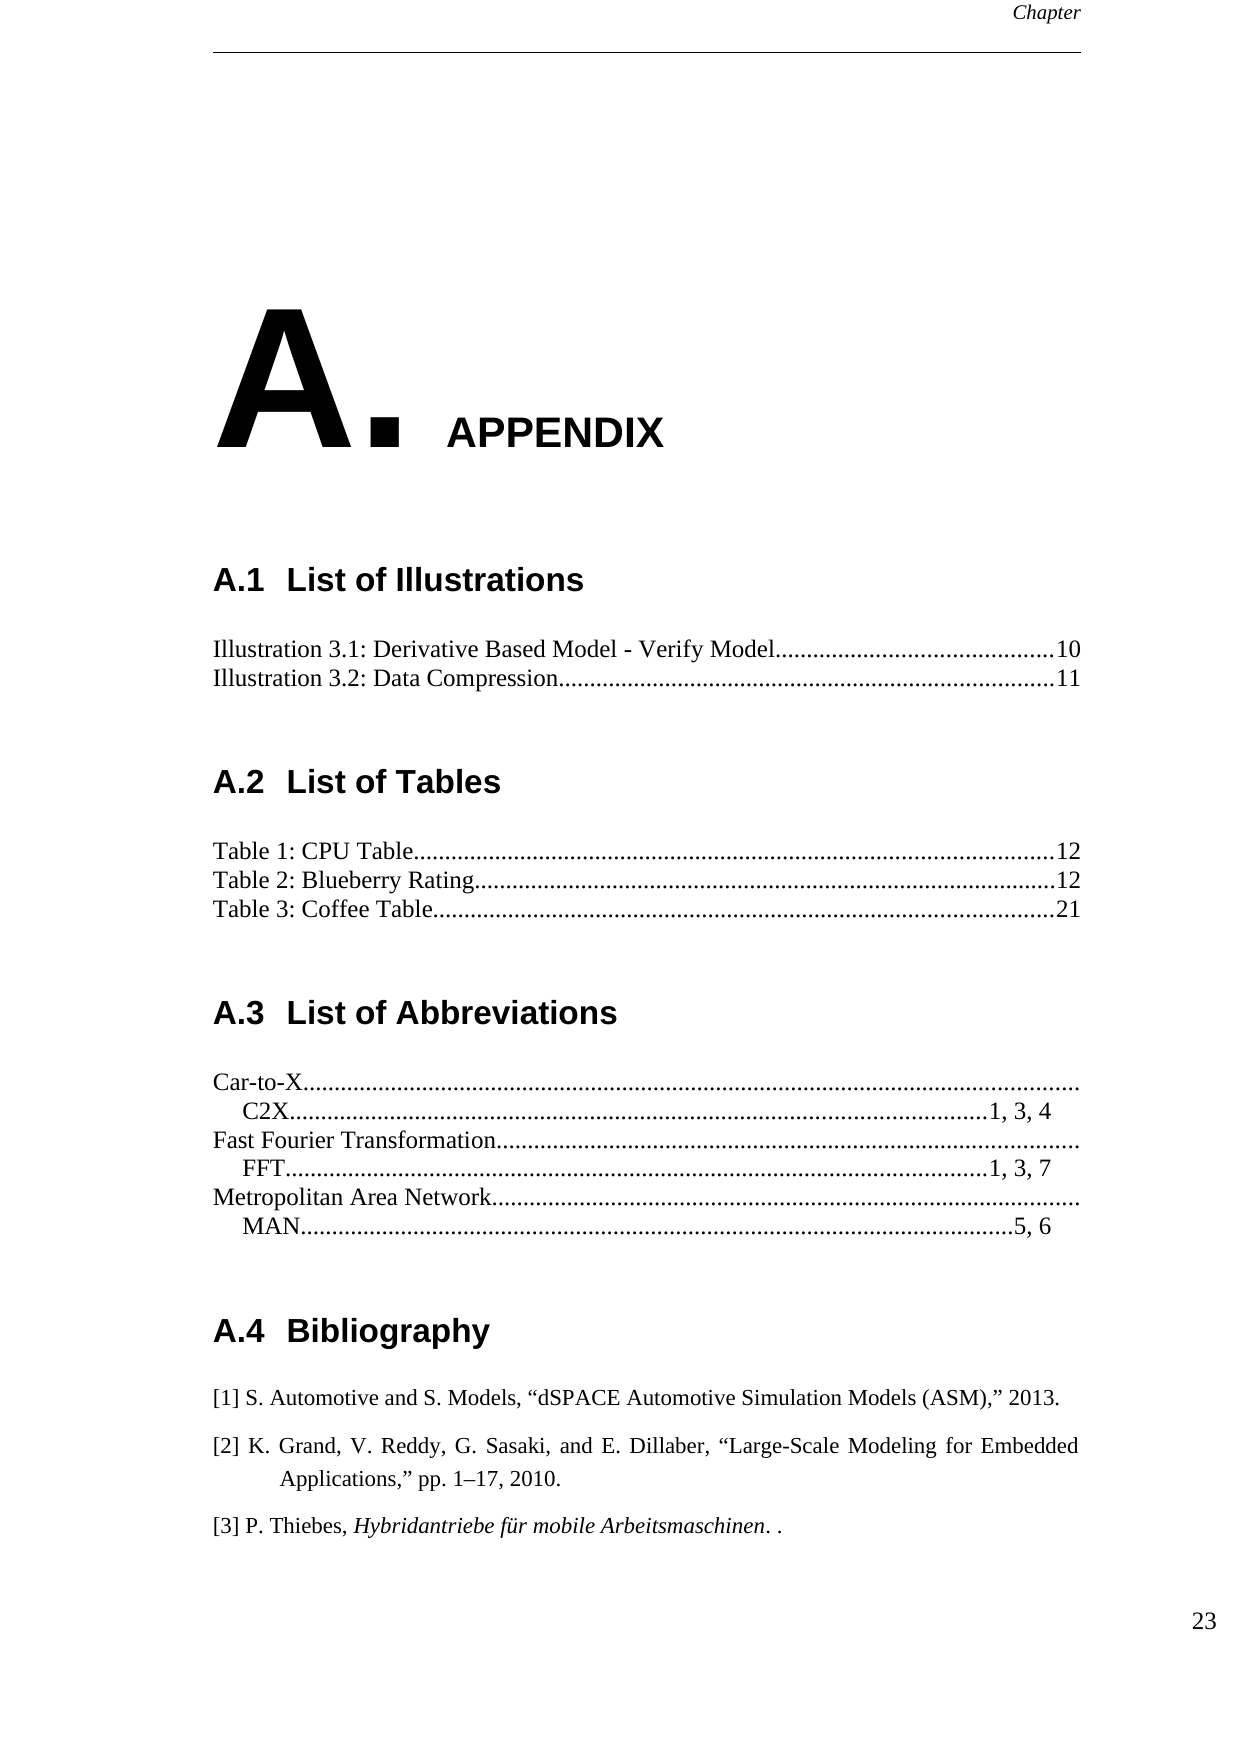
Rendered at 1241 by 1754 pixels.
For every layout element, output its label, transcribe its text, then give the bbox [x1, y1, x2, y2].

text [1] S. Automotive and S. Models, “dSPACE Automotive Simulation Models (ASM),” 2013. [213, 1384, 1081, 1411]
list List of Tables [213, 762, 1081, 801]
list Bibliography [213, 1311, 1081, 1349]
text Table 2: Blueberry Rating 12 [213, 865, 1081, 894]
list List of Abbreviations [213, 993, 1081, 1032]
text Metropolitan Area Network [213, 1182, 1081, 1211]
text MAN 5, 6 [242, 1211, 1081, 1240]
text Illustration 3.1: Derivative Based Model - Verify Model 10 [213, 634, 1081, 663]
text Illustration 3.2: Data Compression 11 [213, 663, 1081, 692]
text C2X 1, 3, 4 [242, 1096, 1081, 1125]
text Table 3: Coffee Table 21 [213, 894, 1081, 923]
list List of Illustrations [213, 560, 1081, 599]
text Table 1: CPU Table 12 [213, 836, 1081, 865]
text [3] P. Thiebes, Hybridantriebe für mobile Arbeitsmaschinen. . [213, 1512, 1081, 1539]
text Fast Fourier Transformation [213, 1125, 1081, 1153]
list Appendix [213, 259, 1081, 489]
text [2] K. Grand, V. Reddy, G. Sasaki, and E. Dillaber, “Large-Scale Modeling for Embedded Applications,” pp. 1–17, 2010. [213, 1432, 1081, 1491]
text FFT 1, 3, 7 [242, 1153, 1081, 1182]
text Car-to-X [213, 1067, 1081, 1096]
